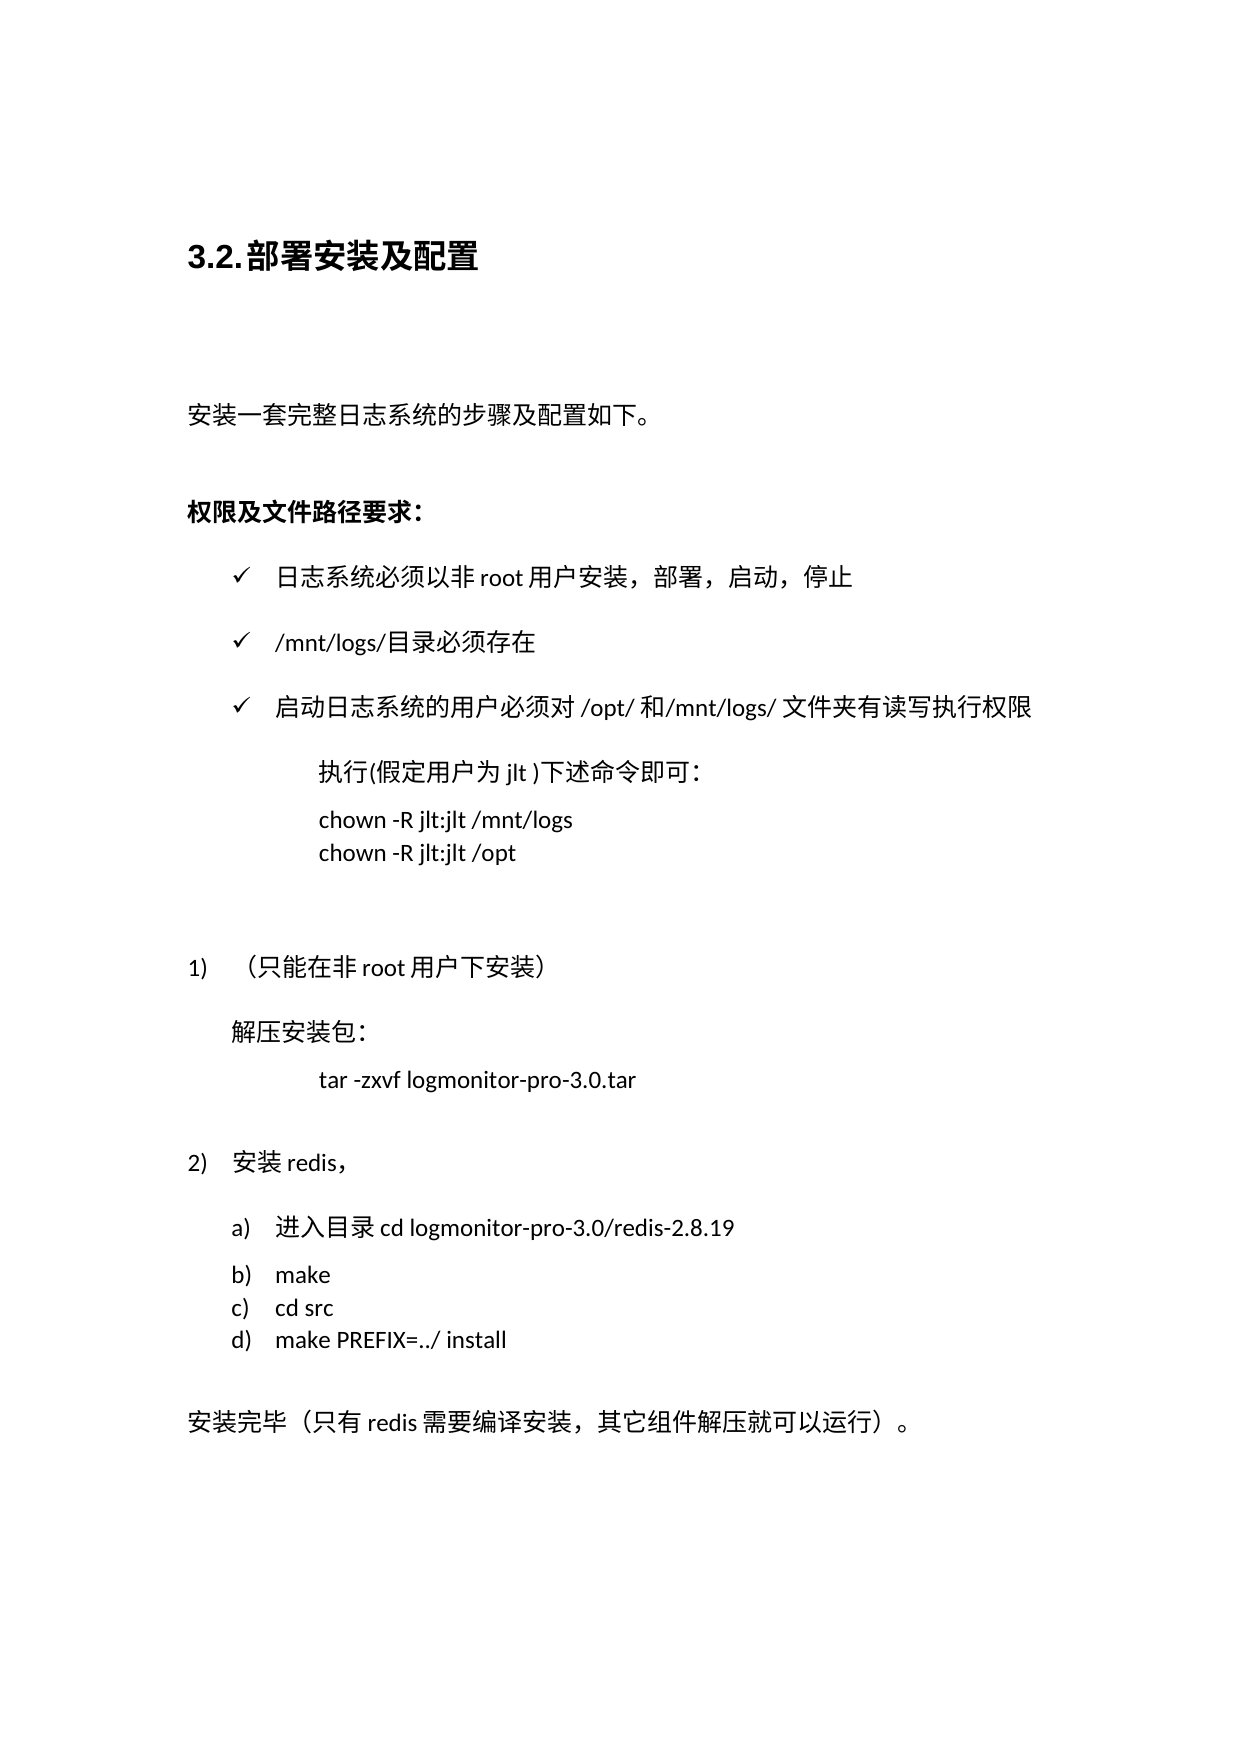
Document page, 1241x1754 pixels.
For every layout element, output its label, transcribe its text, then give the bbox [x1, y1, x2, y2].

text 安装一套完整日志系统的步骤及配置如下。 [187, 381, 1053, 446]
list make [231, 1258, 1053, 1291]
list 启动日志系统的用户必须对 /opt/ 和/mnt/logs/ 文件夹有读写执行权限 [231, 673, 1053, 738]
text 权限及文件路径要求： [187, 478, 1053, 543]
list make PREFIX=../ install [231, 1323, 1053, 1356]
list tar -zxvf logmonitor-pro-3.0.tar [275, 1063, 1053, 1096]
list （只能在非root用户下安装） [187, 933, 1053, 998]
list 安装完毕（只有redis需要编译安装，其它组件解压就可以运行）。 [187, 1388, 1053, 1453]
list 安装redis， [187, 1128, 1053, 1193]
text chown -R jlt:jlt /opt [275, 836, 1053, 868]
text 执行(假定用户为jlt )下述命令即可： [275, 738, 1053, 803]
list /mnt/logs/目录必须存在 [231, 608, 1053, 673]
list cd src [231, 1291, 1053, 1323]
list 日志系统必须以非root用户安装，部署，启动，停止 [231, 543, 1053, 608]
list 进入目录cd logmonitor-pro-3.0/redis-2.8.19 [231, 1193, 1053, 1258]
list 解压安装包： [187, 998, 1053, 1063]
text chown -R jlt:jlt /mnt/logs [275, 803, 1053, 836]
subtitle 部署安装及配置 [187, 222, 1053, 287]
